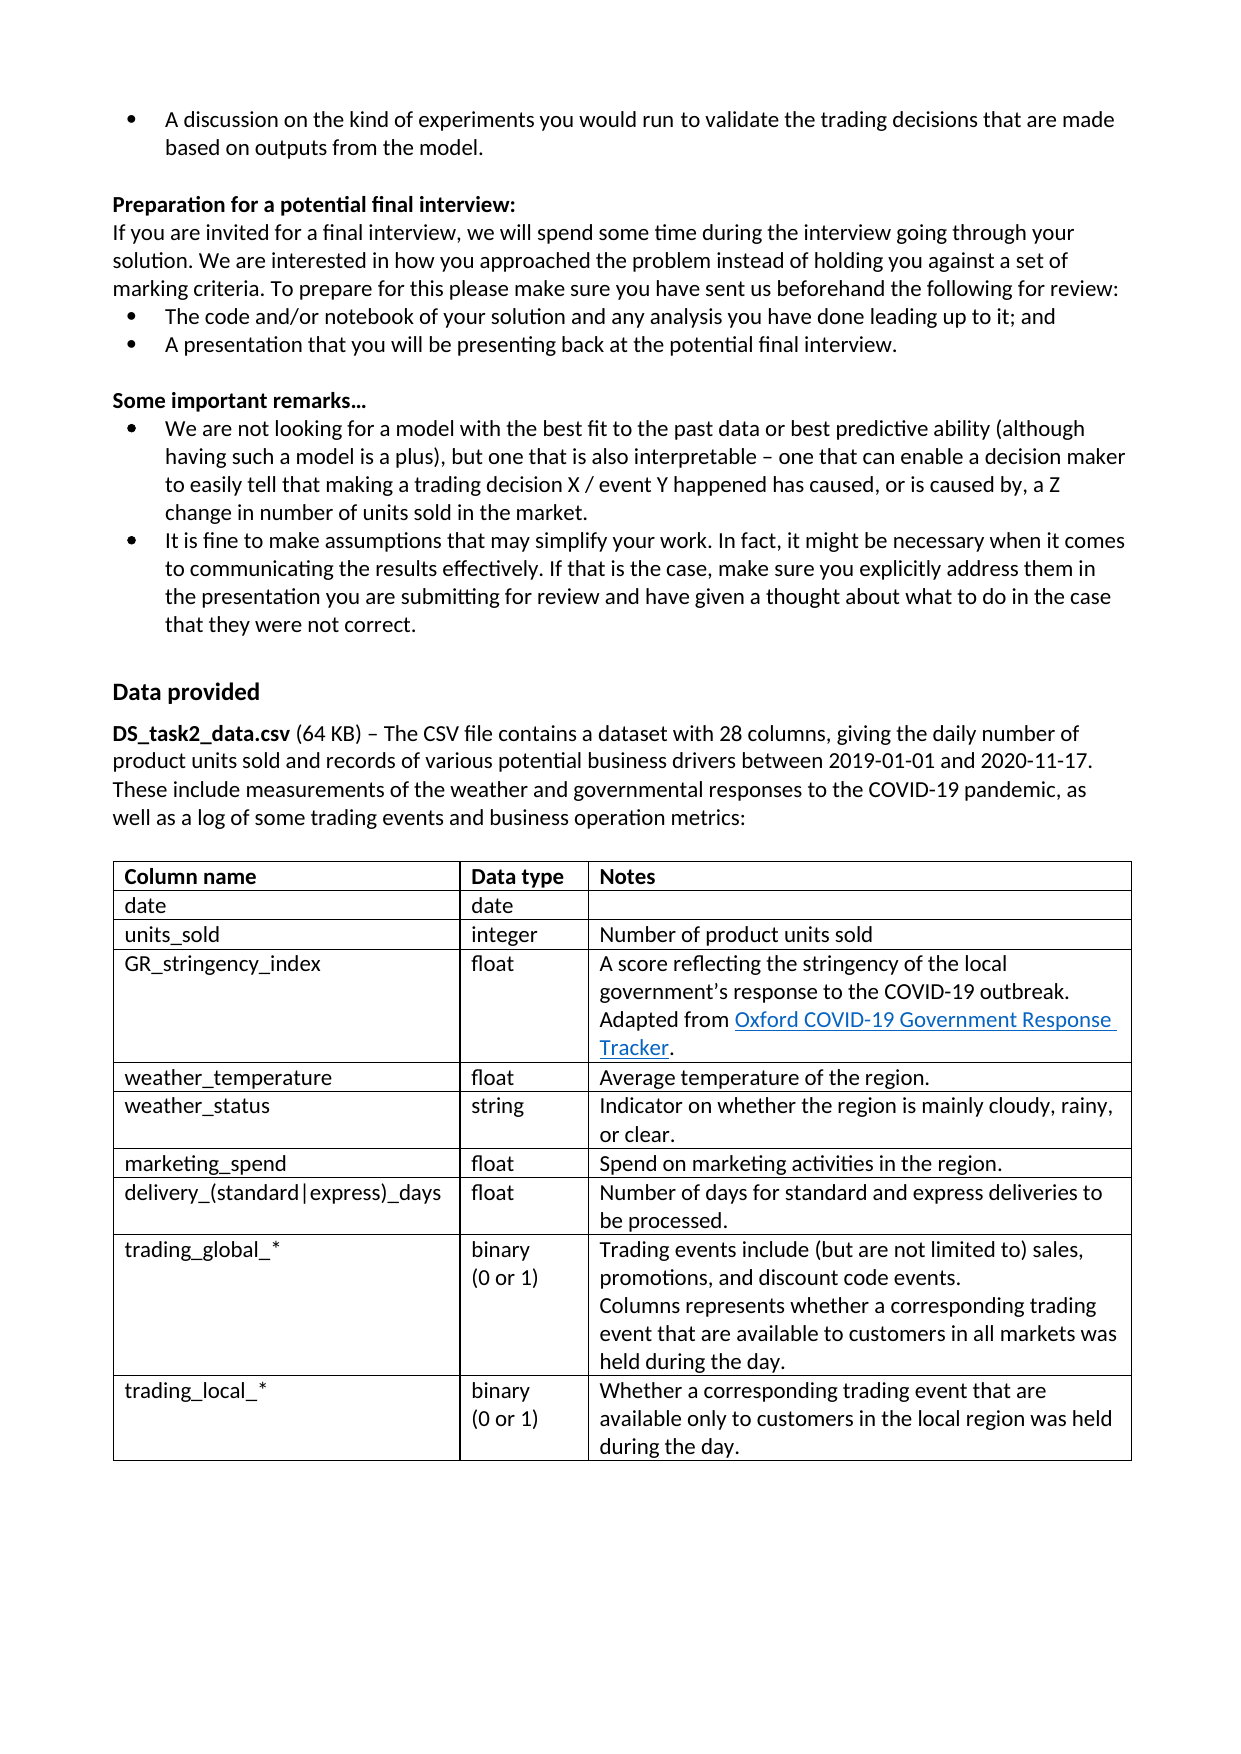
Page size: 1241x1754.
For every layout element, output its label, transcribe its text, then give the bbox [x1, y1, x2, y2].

list A discussion on the kind of experiments you would run to validate the trading decisions that are made based on outputs from the model. [127, 105, 1128, 161]
table_header Notes [589, 862, 1131, 890]
table_cell Trading events include (but are not limited to) sales, promotions, and discount code events. Columns represents whether a corresponding trading event that are available to customers in all markets was held during the day. [589, 1235, 1131, 1375]
table_cell marketing_spend [114, 1149, 459, 1177]
table_cell binary (0 or 1) [461, 1235, 588, 1375]
text Preparation for a potential final interview: [112, 190, 1128, 218]
list We are not looking for a model with the best fit to the past data or best predictive ability (although having such a model is a plus), but one that is also interpretable – one that can enable a decision maker to easily tell that making a trading decision X / event Y happened has caused, or is caused by, a Z change in number of units sold in the market. [127, 414, 1128, 526]
table_cell float [461, 1178, 588, 1234]
table_cell [589, 891, 1131, 919]
table_cell weather_status [114, 1092, 459, 1148]
table_cell Spend on marketing activities in the region. [589, 1149, 1131, 1177]
table_cell integer [461, 920, 588, 948]
table_cell trading_local_* [114, 1376, 459, 1460]
table_cell units_sold [114, 920, 459, 948]
table_header Column name [114, 862, 459, 890]
text DS_task2_data.csv (64 KB) – The CSV file contains a dataset with 28 columns, giving the daily number of product units sold and records of various potential business drivers between 2019-01-01 and 2020-11-17. These include measurements of the weather and governmental responses to the COVID-19 pandemic, as well as a log of some trading events and business operation metrics: [112, 719, 1128, 861]
list A presentation that you will be presenting back at the potential final interview. [127, 330, 1128, 358]
table_cell trading_global_* [114, 1235, 459, 1375]
table_cell float [461, 1063, 588, 1091]
table_cell binary (0 or 1) [461, 1376, 588, 1460]
list The code and/or notebook of your solution and any analysis you have done leading up to it; and [127, 302, 1128, 330]
table_cell GR_stringency_index [114, 950, 459, 1062]
subtitle Data provided [112, 676, 1128, 706]
table_cell Average temperature of the region. [589, 1063, 1131, 1091]
table_cell Whether a corresponding trading event that are available only to customers in the local region was held during the day. [589, 1376, 1131, 1460]
table_cell date [114, 891, 459, 919]
table_cell A score reflecting the stringency of the local government’s response to the COVID-19 outbreak. Adapted from Oxford COVID-19 Government Response Tracker. [589, 950, 1131, 1062]
list It is fine to make assumptions that may simplify your work. In fact, it might be necessary when it comes to communicating the results effectively. If that is the case, make sure you explicitly address them in the presentation you are submitting for review and have given a thought about what to do in the case that they were not correct. [127, 526, 1128, 638]
table_cell date [461, 891, 588, 919]
table_cell delivery_(standard|express)_days [114, 1178, 459, 1234]
text Some important remarks… [112, 386, 1128, 414]
table_cell Indicator on whether the region is mainly cloudy, rainy, or clear. [589, 1092, 1131, 1148]
text If you are invited for a final interview, we will spend some time during the interview going through your solution. We are interested in how you approached the problem instead of holding you against a set of marking criteria. To prepare for this please make sure you have sent us beforehand the following for review: [112, 218, 1128, 302]
table_cell float [461, 1149, 588, 1177]
table_cell Number of days for standard and express deliveries to be processed. [589, 1178, 1131, 1234]
table_header Data type [461, 862, 588, 890]
table_cell string [461, 1092, 588, 1148]
table_cell weather_temperature [114, 1063, 459, 1091]
table_cell Number of product units sold [589, 920, 1131, 948]
table_cell float [461, 950, 588, 1062]
